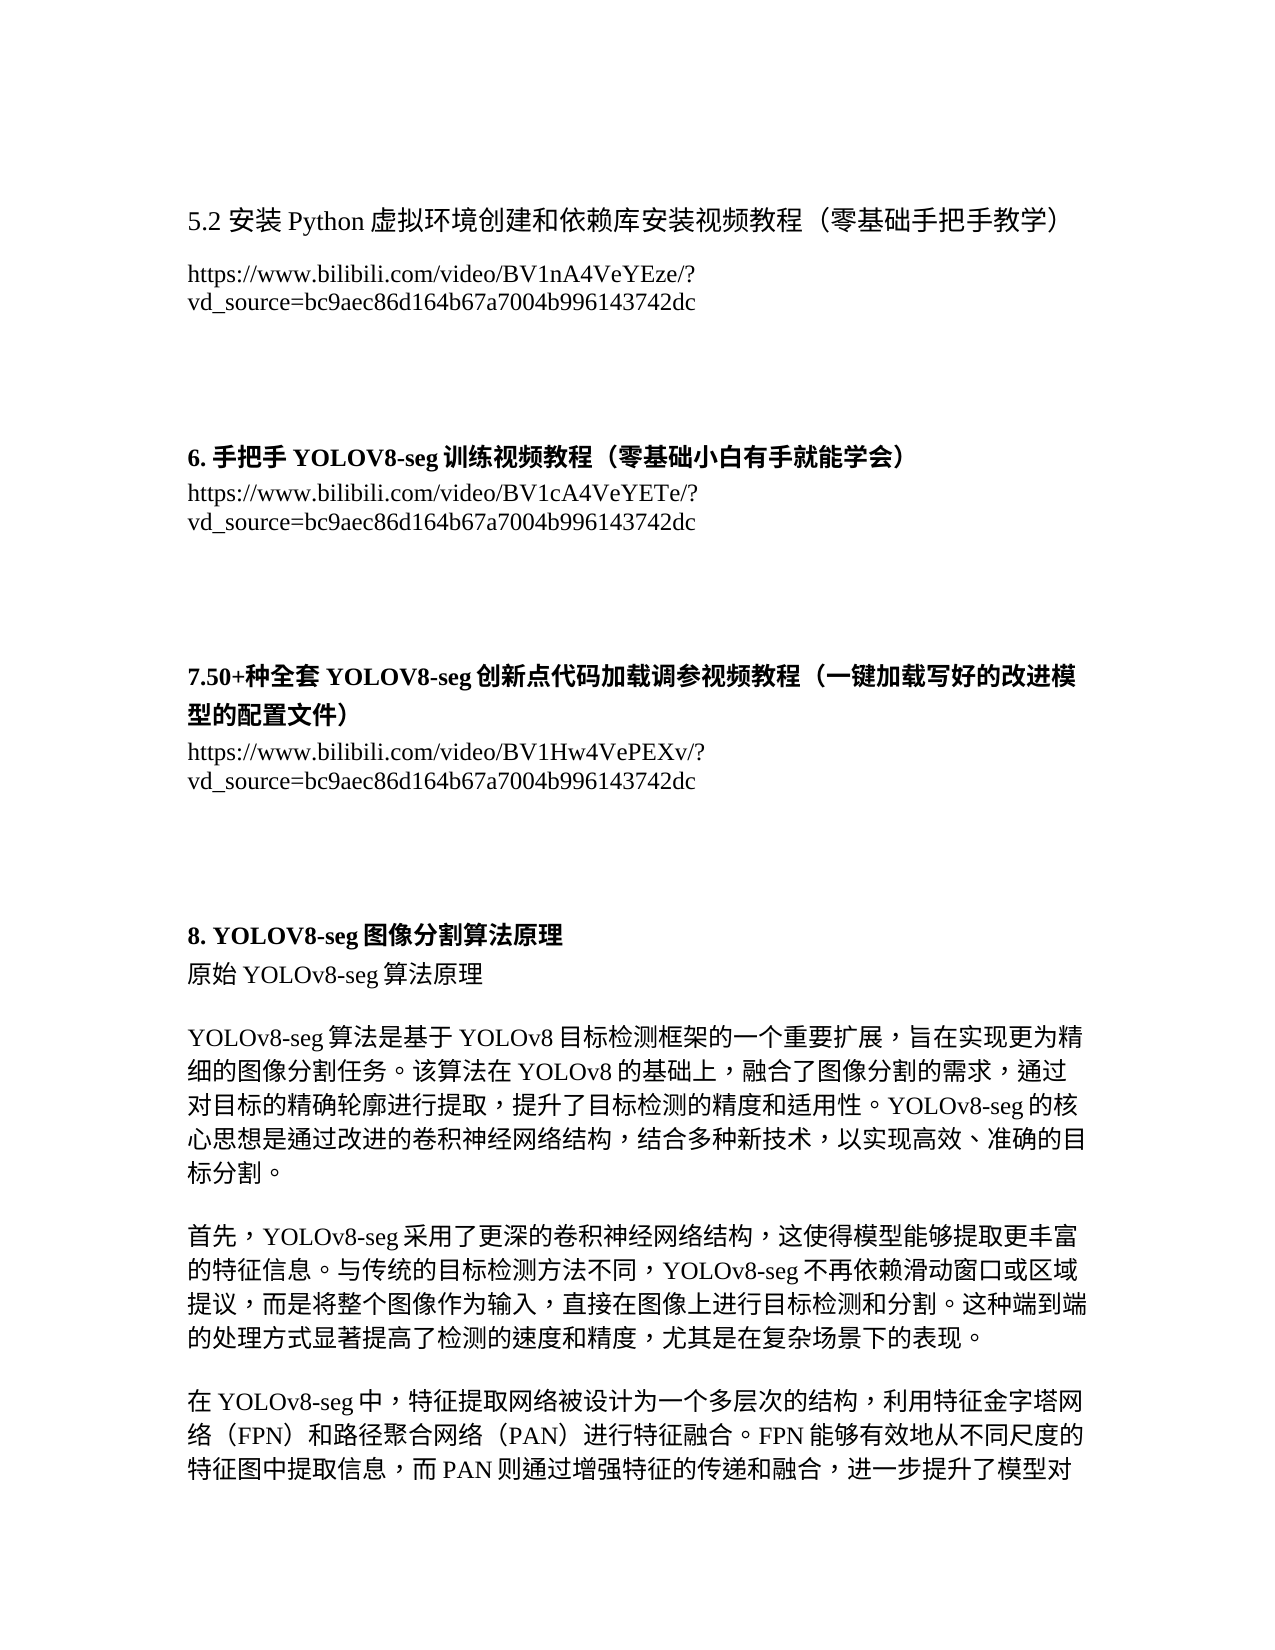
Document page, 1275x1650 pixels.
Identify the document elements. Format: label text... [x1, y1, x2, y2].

text https://www.bilibili.com/video/BV1Hw4VePEXv/?vd_source=bc9aec86d164b67a7004b996143742dc [187, 737, 1087, 794]
text 5.2 安装Python虚拟环境创建和依赖库安装视频教程（零基础手把手教学） [187, 201, 1087, 238]
subtitle 6. 手把手YOLOV8-seg训练视频教程（零基础小白有手就能学会） [187, 439, 1087, 473]
subtitle 8. YOLOV8-seg图像分割算法原理 [187, 917, 1087, 952]
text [187, 957, 1087, 1486]
subtitle 7.50+种全套YOLOV8-seg创新点代码加载调参视频教程（一键加载写好的改进模型的配置文件） [187, 659, 1087, 732]
text https://www.bilibili.com/video/BV1cA4VeYETe/?vd_source=bc9aec86d164b67a7004b996143742dc [187, 478, 1087, 536]
text https://www.bilibili.com/video/BV1nA4VeYEze/?vd_source=bc9aec86d164b67a7004b996143742dc [187, 259, 1087, 316]
